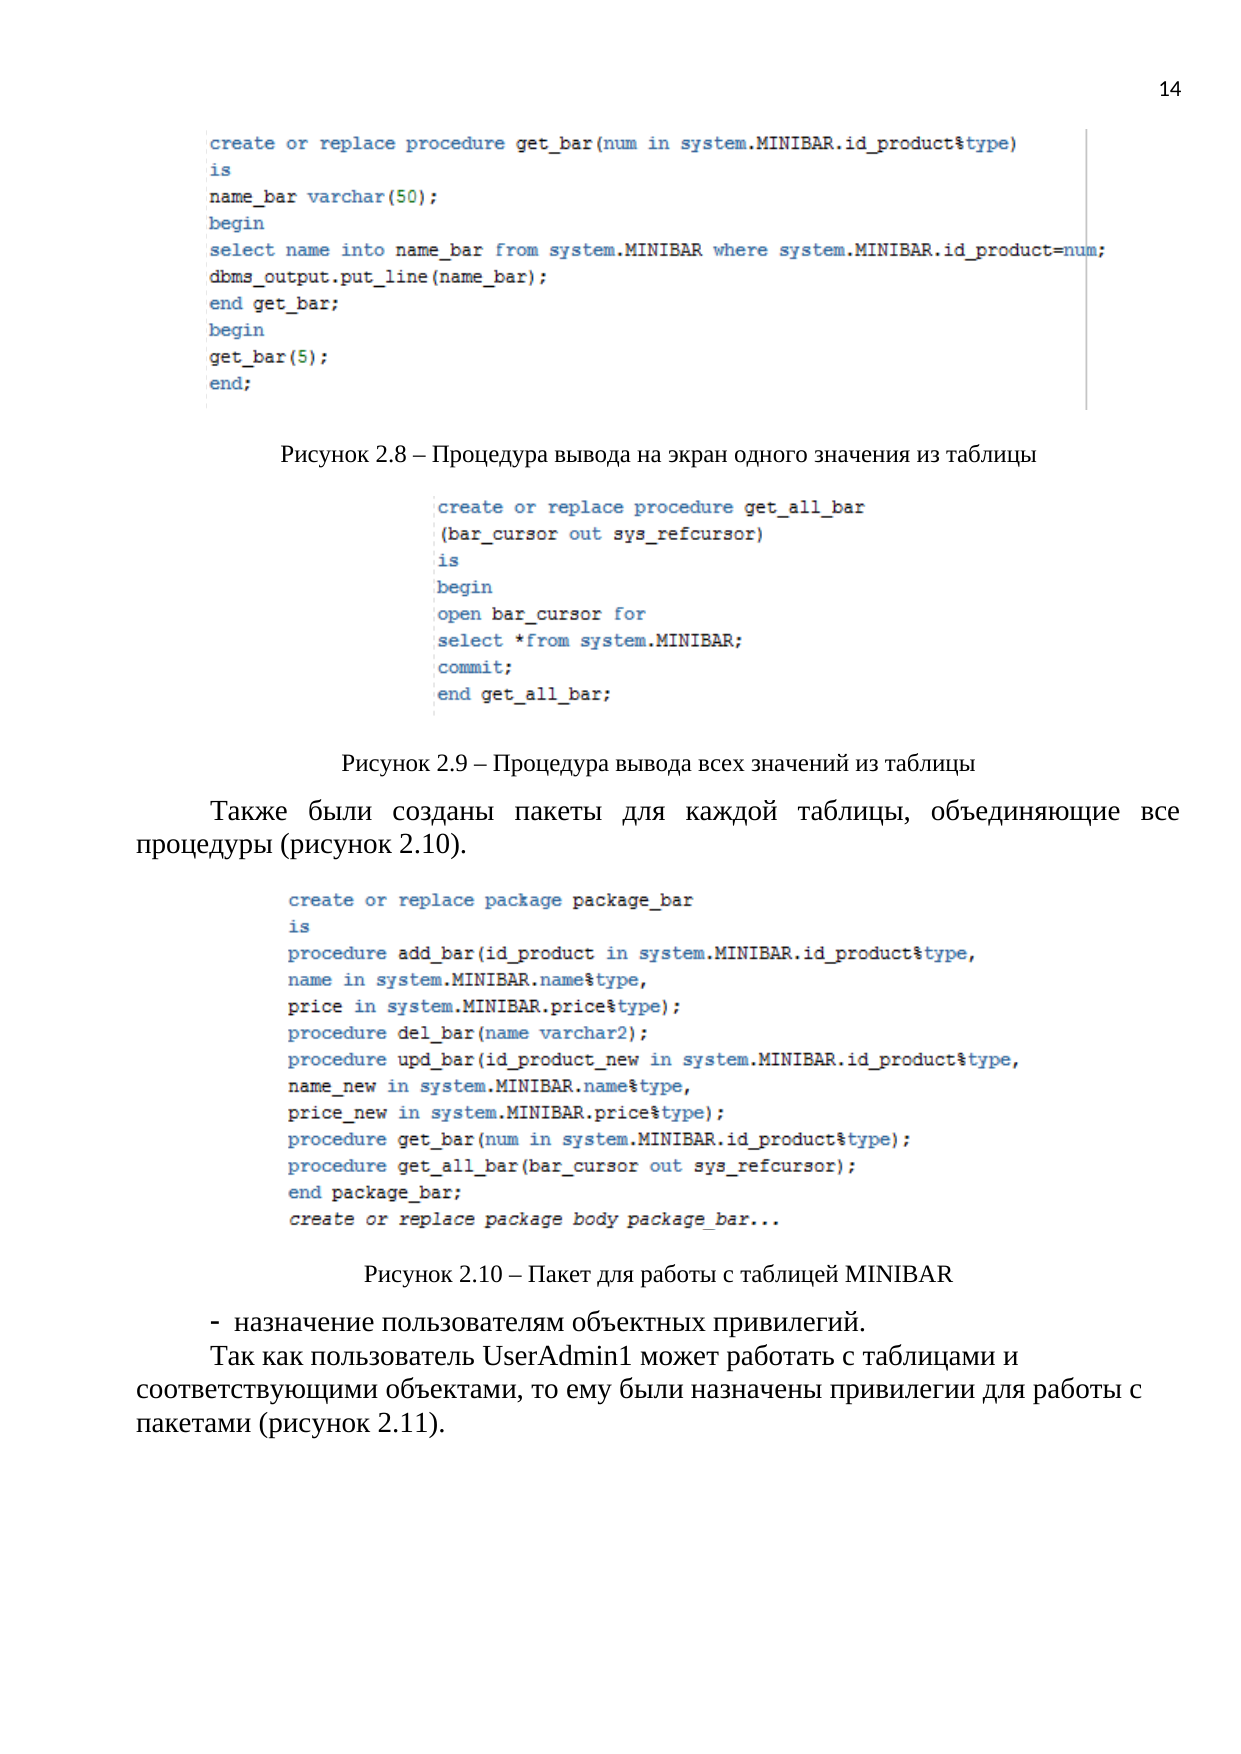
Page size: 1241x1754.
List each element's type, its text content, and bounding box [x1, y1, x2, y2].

text Также были созданы пакеты для каждой таблицы, объединяющие все процедуры (рисунок 2.10). [136, 793, 1181, 860]
list назначение пользователям объектных привилегий. [136, 1304, 1181, 1338]
picture [433, 496, 884, 719]
picture [206, 129, 1112, 410]
text Так как пользователь UserAdmin1 может работать с таблицами и соответствующими объектами, то ему были назначены привилегии для работы с пакетами (рисунок 2.11). [136, 1338, 1181, 1439]
text Рисунок 2.9 – Процедура вывода всех значений из таблицы [136, 748, 1181, 776]
picture [287, 889, 1030, 1230]
text Рисунок 2.10 – Пакет для работы с таблицей MINIBAR [136, 1259, 1181, 1288]
text Рисунок 2.8 – Процедура вывода на экран одного значения из таблицы [136, 439, 1181, 467]
